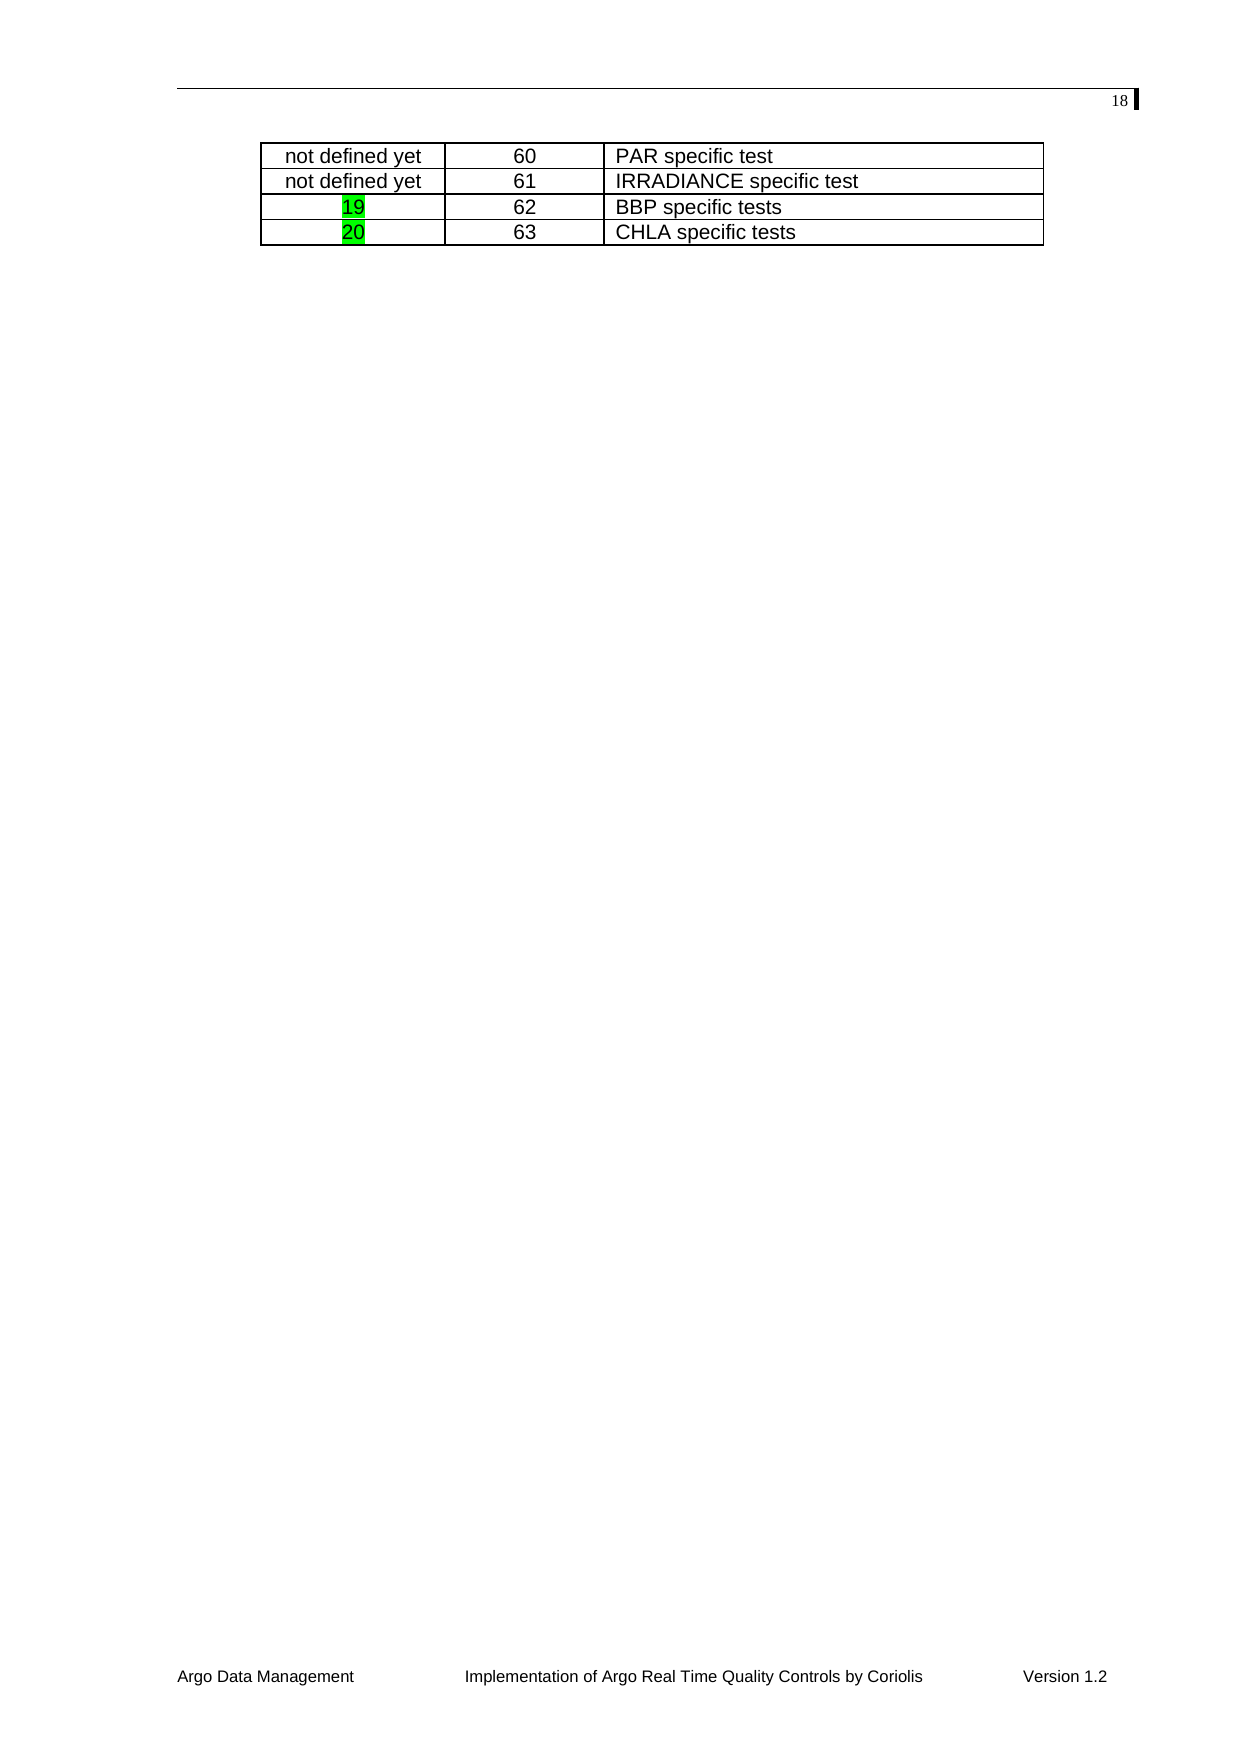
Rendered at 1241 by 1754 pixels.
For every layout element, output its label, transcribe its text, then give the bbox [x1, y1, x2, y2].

table_cell not defined yet [262, 144, 444, 167]
table_cell [365, 220, 444, 244]
table_cell 60 [446, 144, 603, 167]
table_cell 63 [446, 220, 603, 244]
table_cell 62 [446, 195, 603, 218]
table_cell IRRADIANCE specific test [605, 169, 1043, 193]
table_cell [365, 195, 444, 218]
table_cell [262, 195, 342, 218]
table_cell [262, 220, 342, 244]
table_cell not defined yet [262, 169, 444, 193]
table_cell BBP specific tests [605, 195, 1043, 218]
table_cell 61 [446, 169, 603, 193]
table_cell CHLA specific tests [605, 220, 1043, 244]
table_cell PAR specific test [605, 144, 1043, 167]
